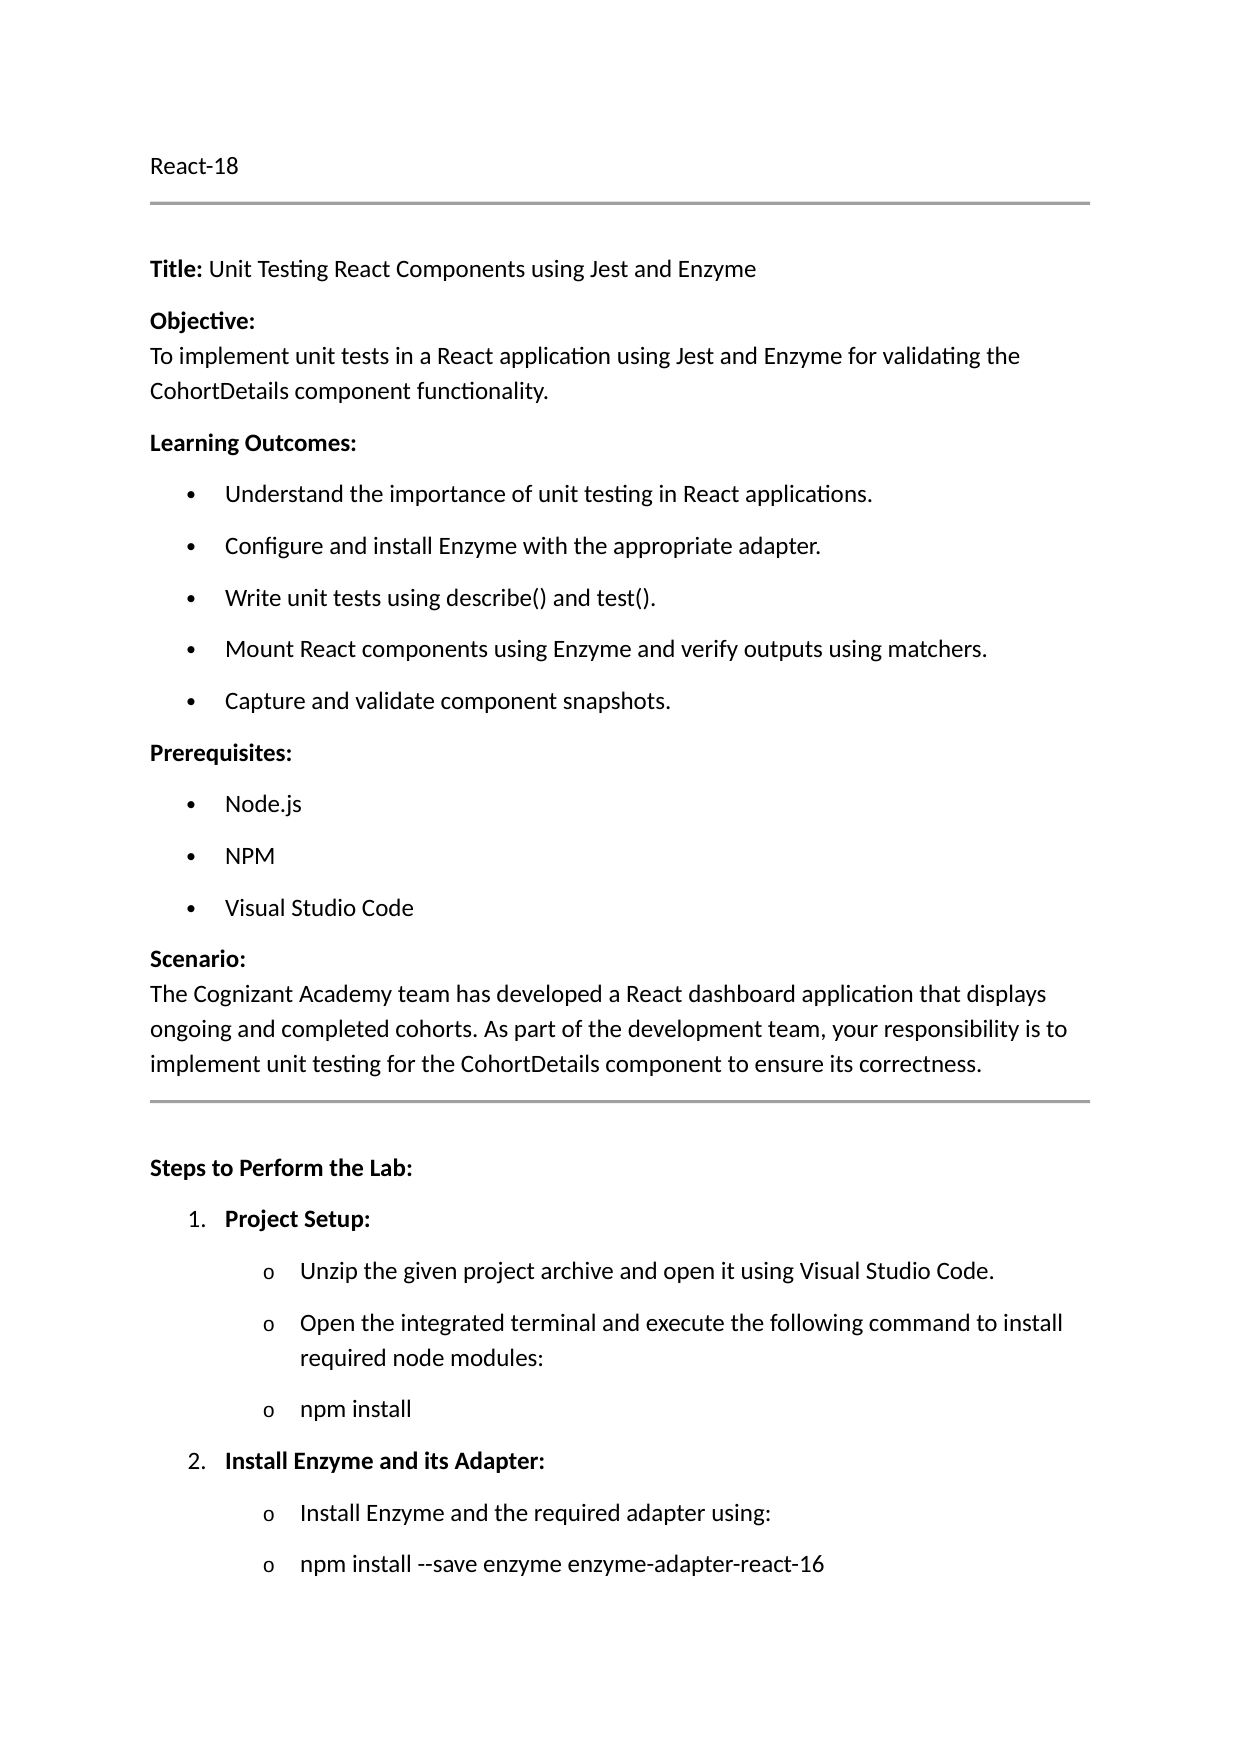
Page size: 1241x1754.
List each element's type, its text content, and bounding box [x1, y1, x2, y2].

list Node.js [187, 788, 1090, 819]
text Learning Outcomes: [150, 427, 1090, 457]
list Install Enzyme and the required adapter using: [262, 1497, 1090, 1527]
text Objective: To implement unit tests in a React application using Jest and Enzyme for validating the CohortDetails component functionality. [150, 305, 1090, 406]
text Scenario: The Cognizant Academy team has developed a React dashboard application that displays ongoing and completed cohorts. As part of the development team, your responsibility is to implement unit testing for the CohortDetails component to ensure its correctness. [150, 943, 1090, 1079]
list Write unit tests using describe() and test(). [187, 582, 1090, 612]
list Understand the importance of unit testing in React applications. [187, 478, 1090, 509]
list Open the integrated terminal and execute the following command to install required node modules: [262, 1307, 1090, 1372]
list Visual Studio Code [187, 892, 1090, 922]
list Configure and install Enzyme with the appropriate adapter. [187, 530, 1090, 561]
text Prerequisites: [150, 737, 1090, 767]
list NPM [187, 840, 1090, 871]
list Capture and validate component snapshots. [187, 685, 1090, 716]
list Unzip the given project archive and open it using Visual Studio Code. [262, 1255, 1090, 1286]
list Mount React components using Enzyme and verify outputs using matchers. [187, 633, 1090, 664]
list Install Enzyme and its Adapter: [187, 1445, 1090, 1476]
text React-18 [150, 150, 1090, 181]
list npm install [262, 1393, 1090, 1424]
text Title: Unit Testing React Components using Jest and Enzyme [150, 253, 1090, 284]
list npm install --save enzyme enzyme-adapter-react-16 [262, 1548, 1090, 1579]
list Project Setup: [187, 1203, 1090, 1234]
text Steps to Perform the Lab: [150, 1152, 1090, 1182]
